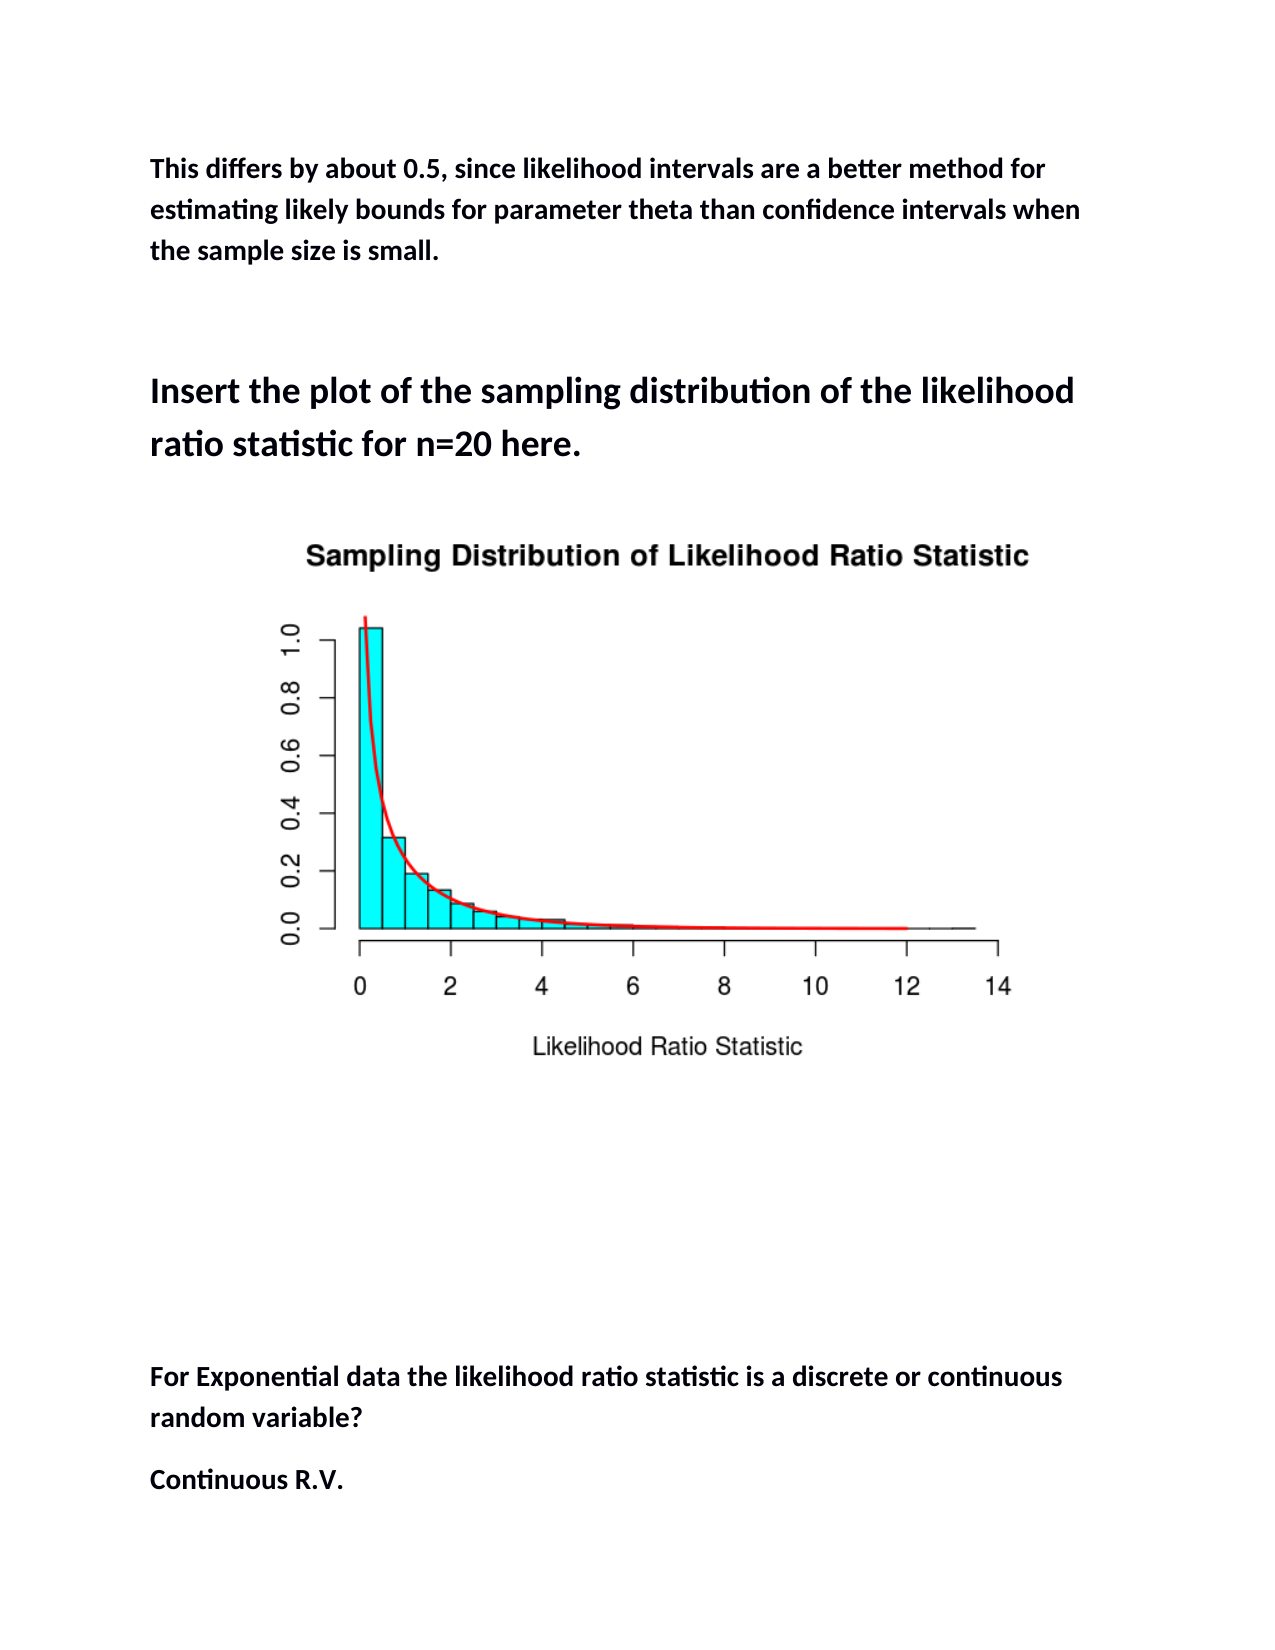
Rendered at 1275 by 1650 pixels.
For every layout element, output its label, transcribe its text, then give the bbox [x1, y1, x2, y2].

picture [212, 493, 1063, 1094]
text Insert the plot of the sampling distribution of the likelihood ratio statistic for n=20 here. [150, 367, 1125, 466]
text Continuous R.V. [150, 1461, 1125, 1497]
text This differs by about 0.5, since likelihood intervals are a better method for estimating likely bounds for parameter theta than confidence intervals when the sample size is small. [150, 150, 1125, 267]
text For Exponential data the likelihood ratio statistic is a discrete or continuous random variable? [150, 1358, 1125, 1435]
